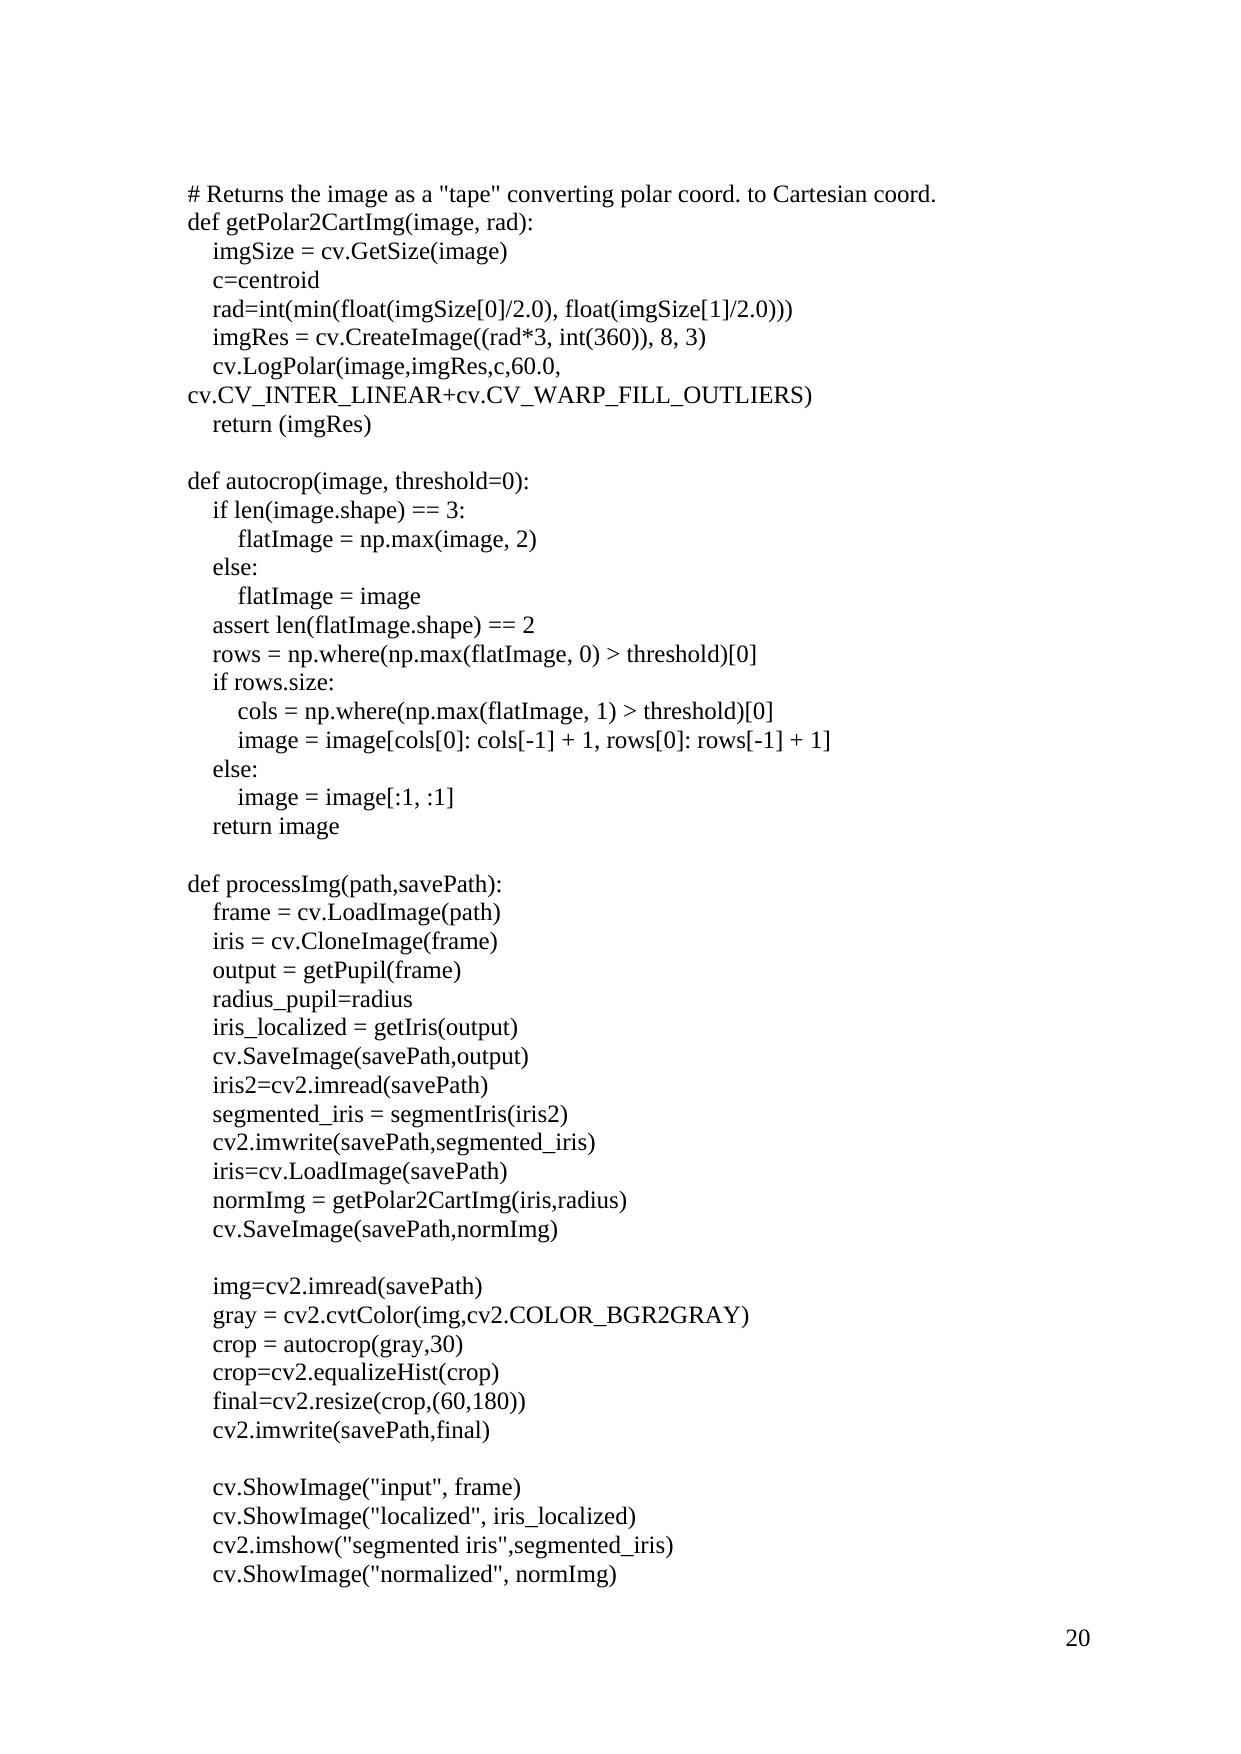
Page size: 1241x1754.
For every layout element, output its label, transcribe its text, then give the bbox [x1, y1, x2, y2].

list cv.SaveImage(savePath,output) [187, 1041, 1090, 1070]
list final=cv2.resize(crop,(60,180)) [187, 1386, 1090, 1415]
list cv2.imshow("segmented iris",segmented_iris) [187, 1530, 1090, 1559]
list else: [187, 552, 1090, 581]
list cv.ShowImage("normalized", normImg) [187, 1559, 1090, 1587]
list cv2.imwrite(savePath,final) [187, 1415, 1090, 1444]
list crop=cv2.equalizeHist(crop) [187, 1357, 1090, 1386]
list output = getPupil(frame) [187, 955, 1090, 984]
list cv.SaveImage(savePath,normImg) [187, 1214, 1090, 1242]
list crop = autocrop(gray,30) [187, 1329, 1090, 1357]
list cols = np.where(np.max(flatImage, 1) > threshold)[0] [187, 696, 1090, 725]
list cv2.imwrite(savePath,segmented_iris) [187, 1127, 1090, 1156]
list radius_pupil=radius [187, 984, 1090, 1012]
list def processImg(path,savePath): [187, 869, 1090, 897]
list iris2=cv2.imread(savePath) [187, 1070, 1090, 1099]
list cv.ShowImage("localized", iris_localized) [187, 1501, 1090, 1530]
list image = image[:1, :1] [187, 782, 1090, 811]
list segmented_iris = segmentIris(iris2) [187, 1099, 1090, 1127]
list return (imgRes) [187, 409, 1090, 437]
list flatImage = np.max(image, 2) [187, 524, 1090, 552]
list cv.ShowImage("input", frame) [187, 1472, 1090, 1501]
list def autocrop(image, threshold=0): [187, 466, 1090, 495]
list else: [187, 754, 1090, 782]
list def getPolar2CartImg(image, rad): [187, 207, 1090, 236]
list normImg = getPolar2CartImg(iris,radius) [187, 1185, 1090, 1214]
list # Returns the image as a "tape" converting polar coord. to Cartesian coord. [187, 179, 1090, 207]
list imgRes = cv.CreateImage((rad*3, int(360)), 8, 3) [187, 322, 1090, 351]
list if rows.size: [187, 667, 1090, 696]
list iris = cv.CloneImage(frame) [187, 926, 1090, 955]
list if len(image.shape) == 3: [187, 495, 1090, 524]
list imgSize = cv.GetSize(image) [187, 236, 1090, 265]
list c=centroid [187, 265, 1090, 294]
list gray = cv2.cvtColor(img,cv2.COLOR_BGR2GRAY) [187, 1300, 1090, 1329]
list flatImage = image [187, 581, 1090, 610]
list rows = np.where(np.max(flatImage, 0) > threshold)[0] [187, 639, 1090, 667]
list img=cv2.imread(savePath) [187, 1271, 1090, 1300]
list cv.LogPolar(image,imgRes,c,60.0, cv.CV_INTER_LINEAR+cv.CV_WARP_FILL_OUTLIERS) [187, 351, 1090, 409]
list return image [187, 811, 1090, 840]
list iris=cv.LoadImage(savePath) [187, 1156, 1090, 1185]
list image = image[cols[0]: cols[-1] + 1, rows[0]: rows[-1] + 1] [187, 725, 1090, 754]
list assert len(flatImage.shape) == 2 [187, 610, 1090, 639]
list rad=int(min(float(imgSize[0]/2.0), float(imgSize[1]/2.0))) [187, 294, 1090, 322]
list iris_localized = getIris(output) [187, 1012, 1090, 1041]
list frame = cv.LoadImage(path) [187, 897, 1090, 926]
